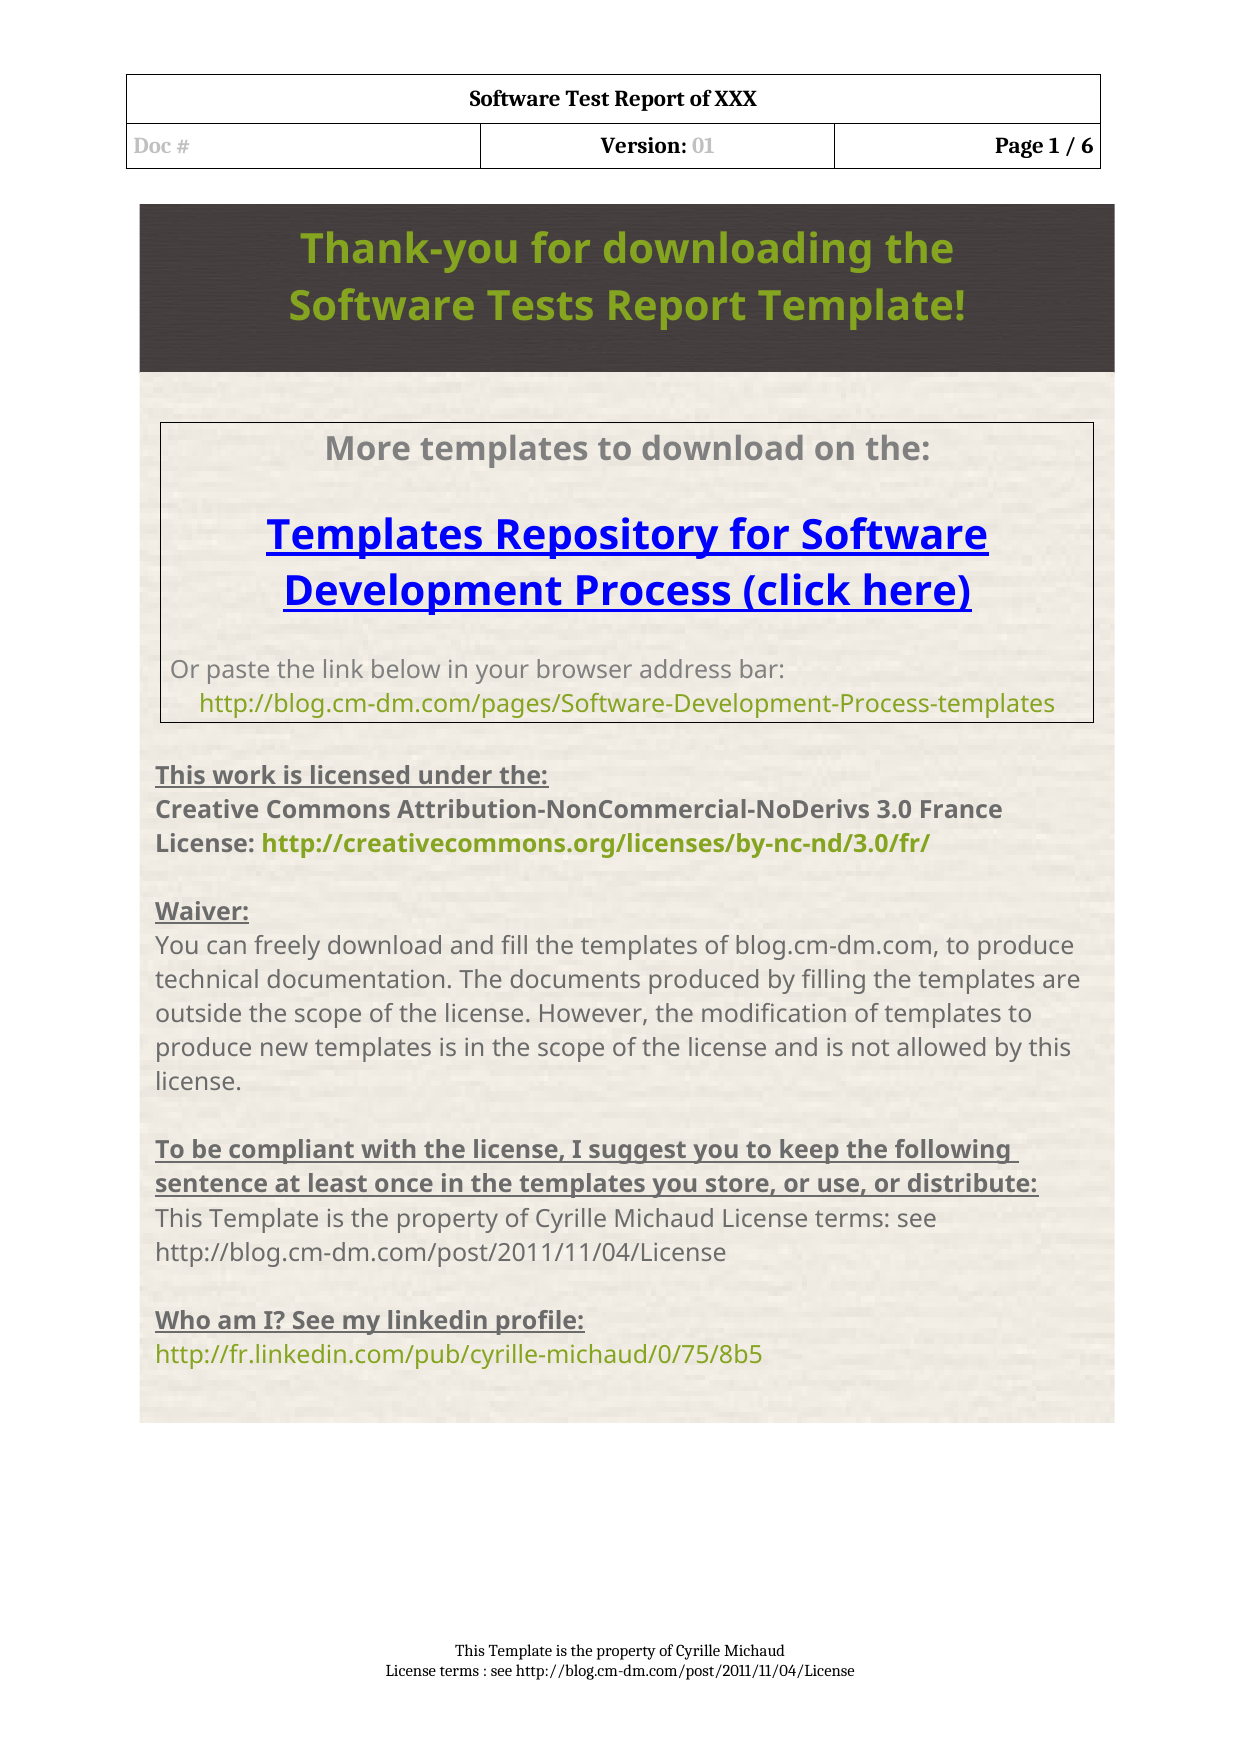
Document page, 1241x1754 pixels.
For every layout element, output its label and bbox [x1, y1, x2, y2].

picture [139, 204, 1115, 1423]
